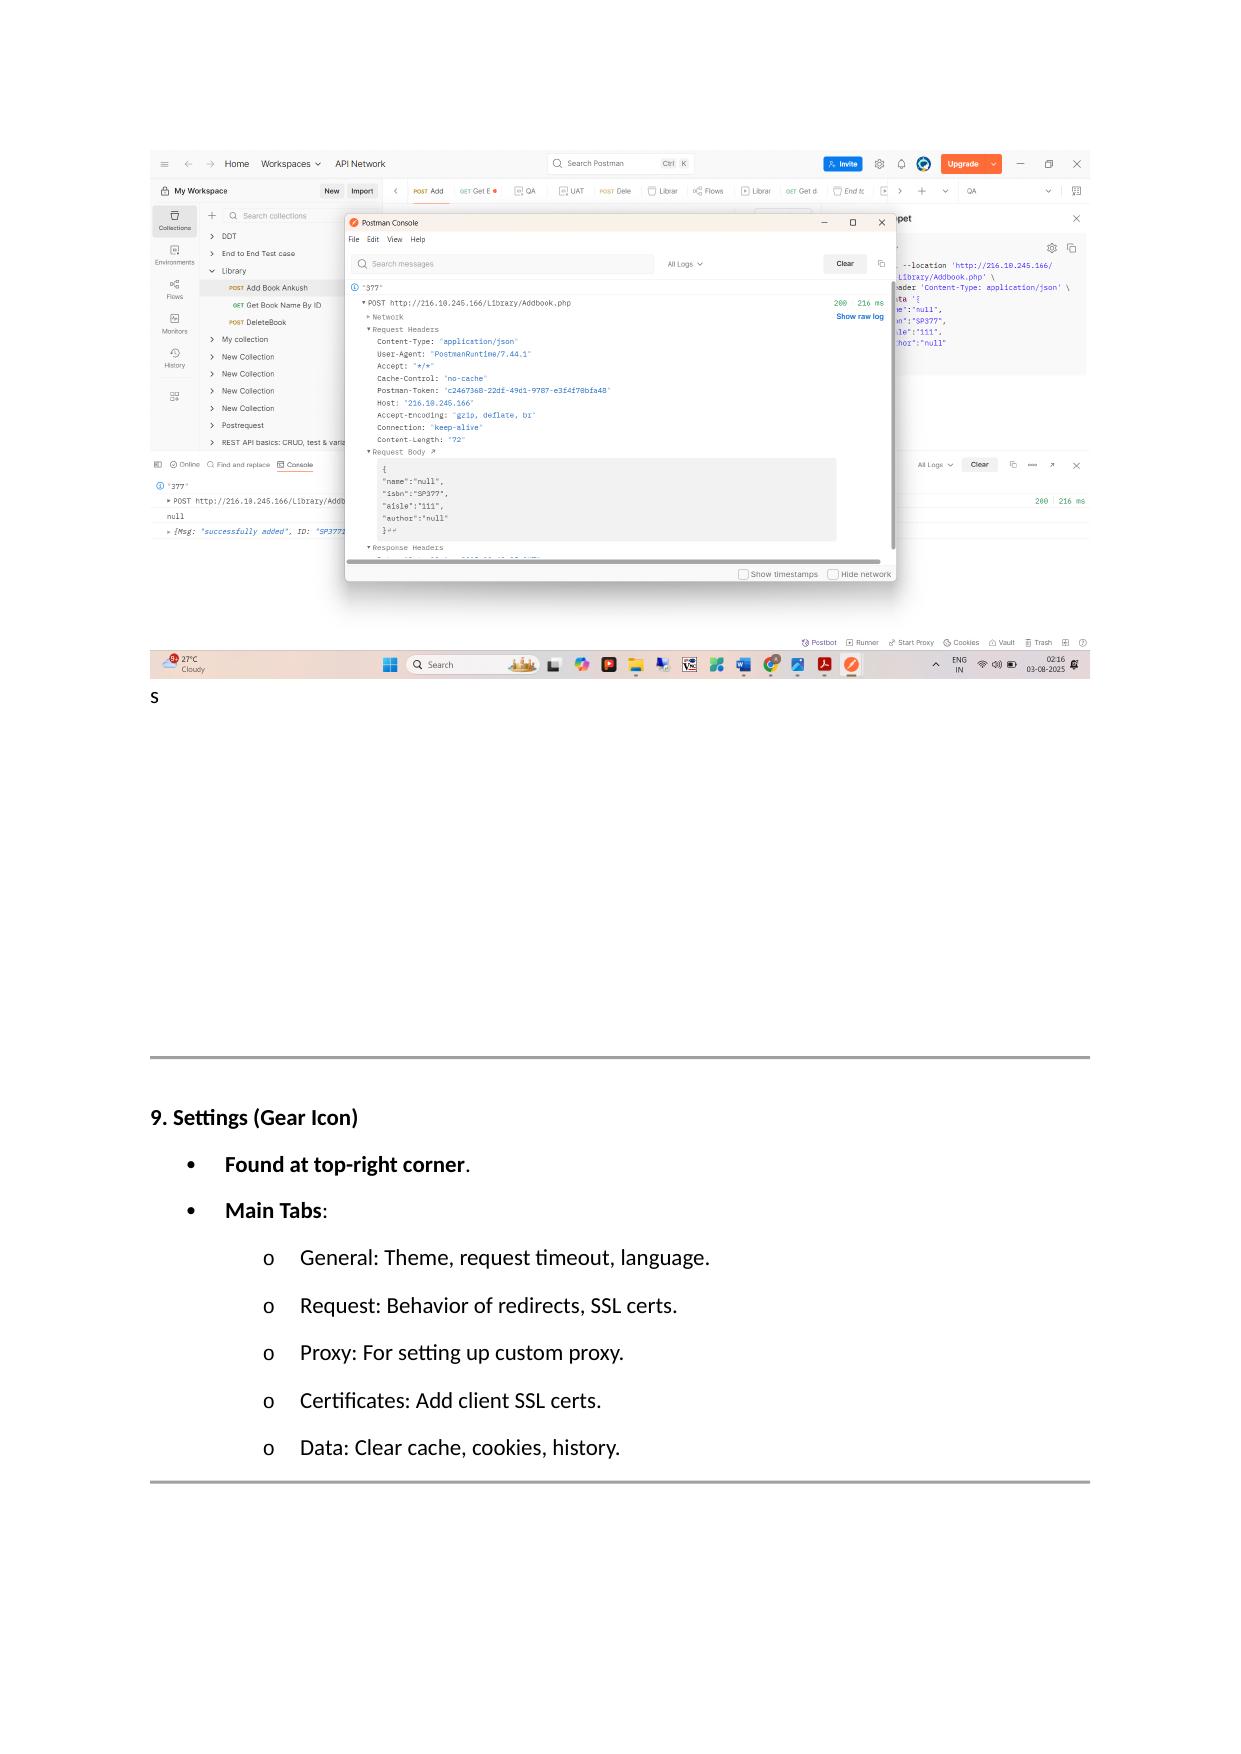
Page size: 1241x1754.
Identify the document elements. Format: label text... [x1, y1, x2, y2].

list Data: Clear cache, cookies, history. [262, 1433, 1090, 1462]
list Main Tabs: [187, 1197, 1090, 1225]
list Found at top-right corner. [187, 1150, 1090, 1178]
list General: Theme, request timeout, language. [262, 1243, 1090, 1272]
text 9. Settings (Gear Icon) [150, 1103, 1090, 1131]
text s [150, 679, 1090, 709]
list Proxy: For setting up custom proxy. [262, 1338, 1090, 1367]
list Request: Behavior of redirects, SSL certs. [262, 1291, 1090, 1319]
list Certificates: Add client SSL certs. [262, 1386, 1090, 1414]
picture [150, 150, 1091, 679]
